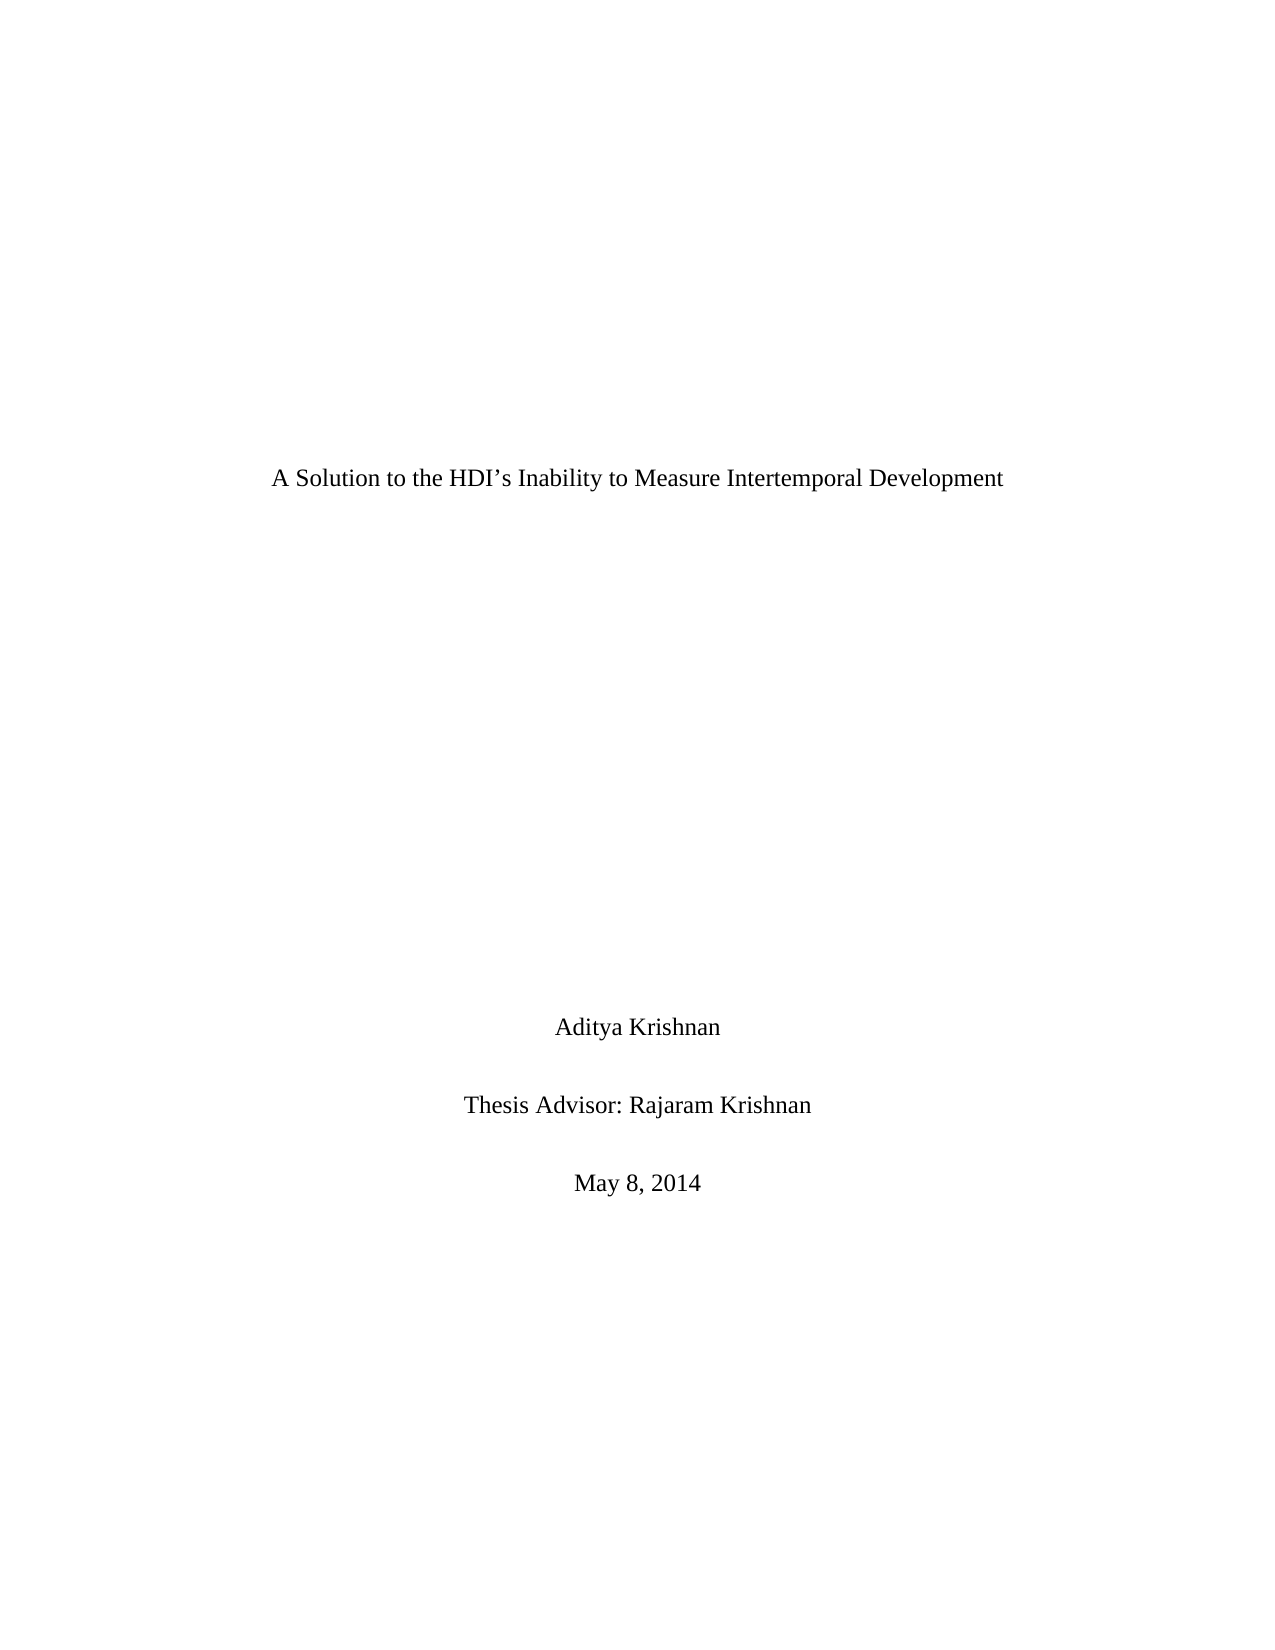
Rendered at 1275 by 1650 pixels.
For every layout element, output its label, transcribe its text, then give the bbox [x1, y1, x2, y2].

text May 8, 2014 [150, 1168, 1125, 1197]
text Thesis Advisor: Rajaram Krishnan [150, 1090, 1125, 1119]
text A Solution to the HDI’s Inability to Measure Intertemporal Development [150, 463, 1125, 492]
text Aditya Krishnan [150, 1012, 1125, 1040]
